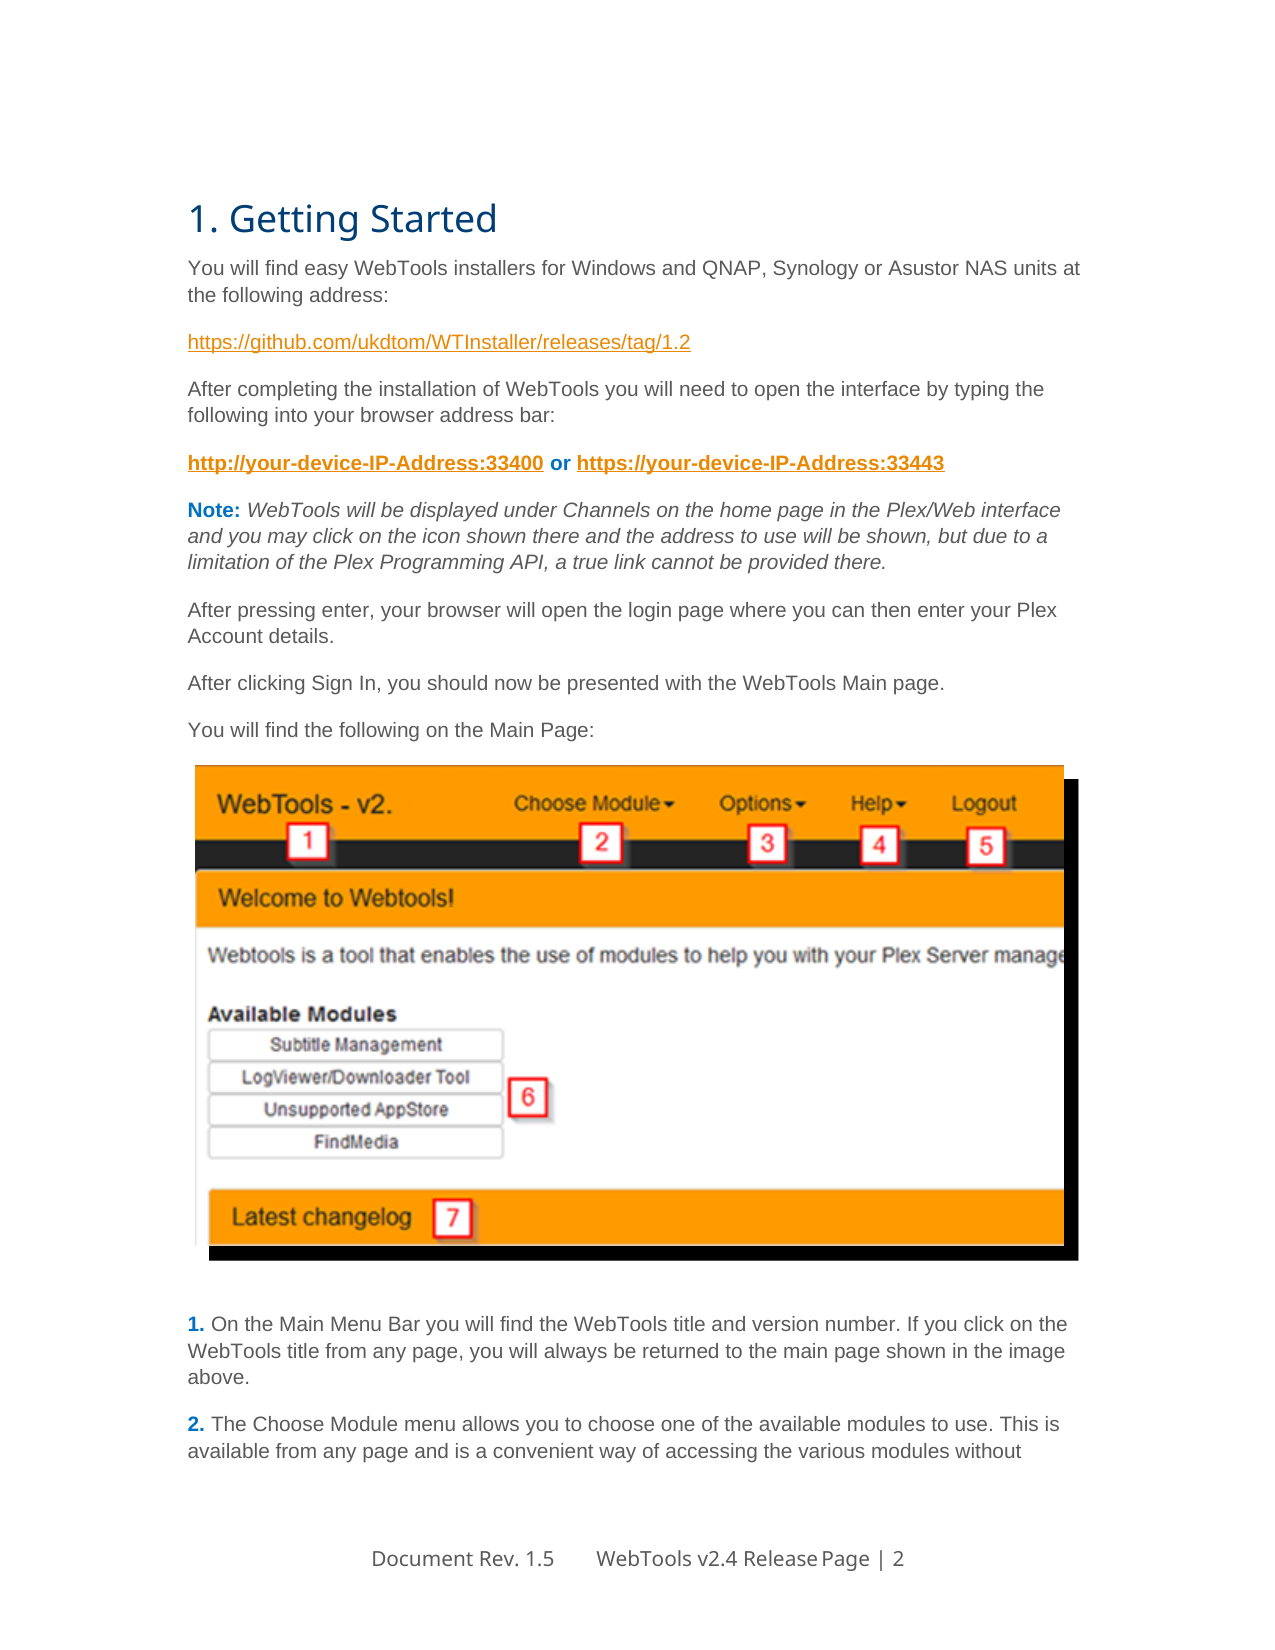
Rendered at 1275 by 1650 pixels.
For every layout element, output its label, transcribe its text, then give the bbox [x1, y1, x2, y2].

text 1. On the Main Menu Bar you will find the WebTools title and version number. If you click on the WebTools title from any page, you will always be returned to the main page shown in the image above. [187, 1286, 1087, 1389]
text After completing the installation of WebTools you will need to open the interface by typing the following into your browser address bar: [187, 377, 1087, 427]
text After clicking Sign In, you should now be presented with the WebTools Main page. [187, 671, 1087, 695]
text You will find the following on the Main Page: [187, 718, 1087, 742]
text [187, 1412, 1087, 1462]
text After pressing enter, your browser will open the login page where you can then enter your Plex Account details. [187, 597, 1087, 648]
subtitle 1. Getting Started [187, 192, 1087, 243]
picture [195, 765, 1064, 1246]
text You will find easy WebTools installers for Windows and QNAP, Synology or Asustor NAS units at the following address: [187, 256, 1087, 306]
text https://github.com/ukdtom/WTInstaller/releases/tag/1.2 [187, 329, 1087, 353]
text http://your-device-IP-Address:33400 or https://your-device-IP-Address:33443 [187, 450, 1087, 474]
text Note: WebTools will be displayed under Channels on the home page in the Plex/Web interface and you may click on the icon shown there and the address to use will be shown, but due to a limitation of the Plex Programming API, a true link cannot be provided there. [187, 497, 1087, 574]
